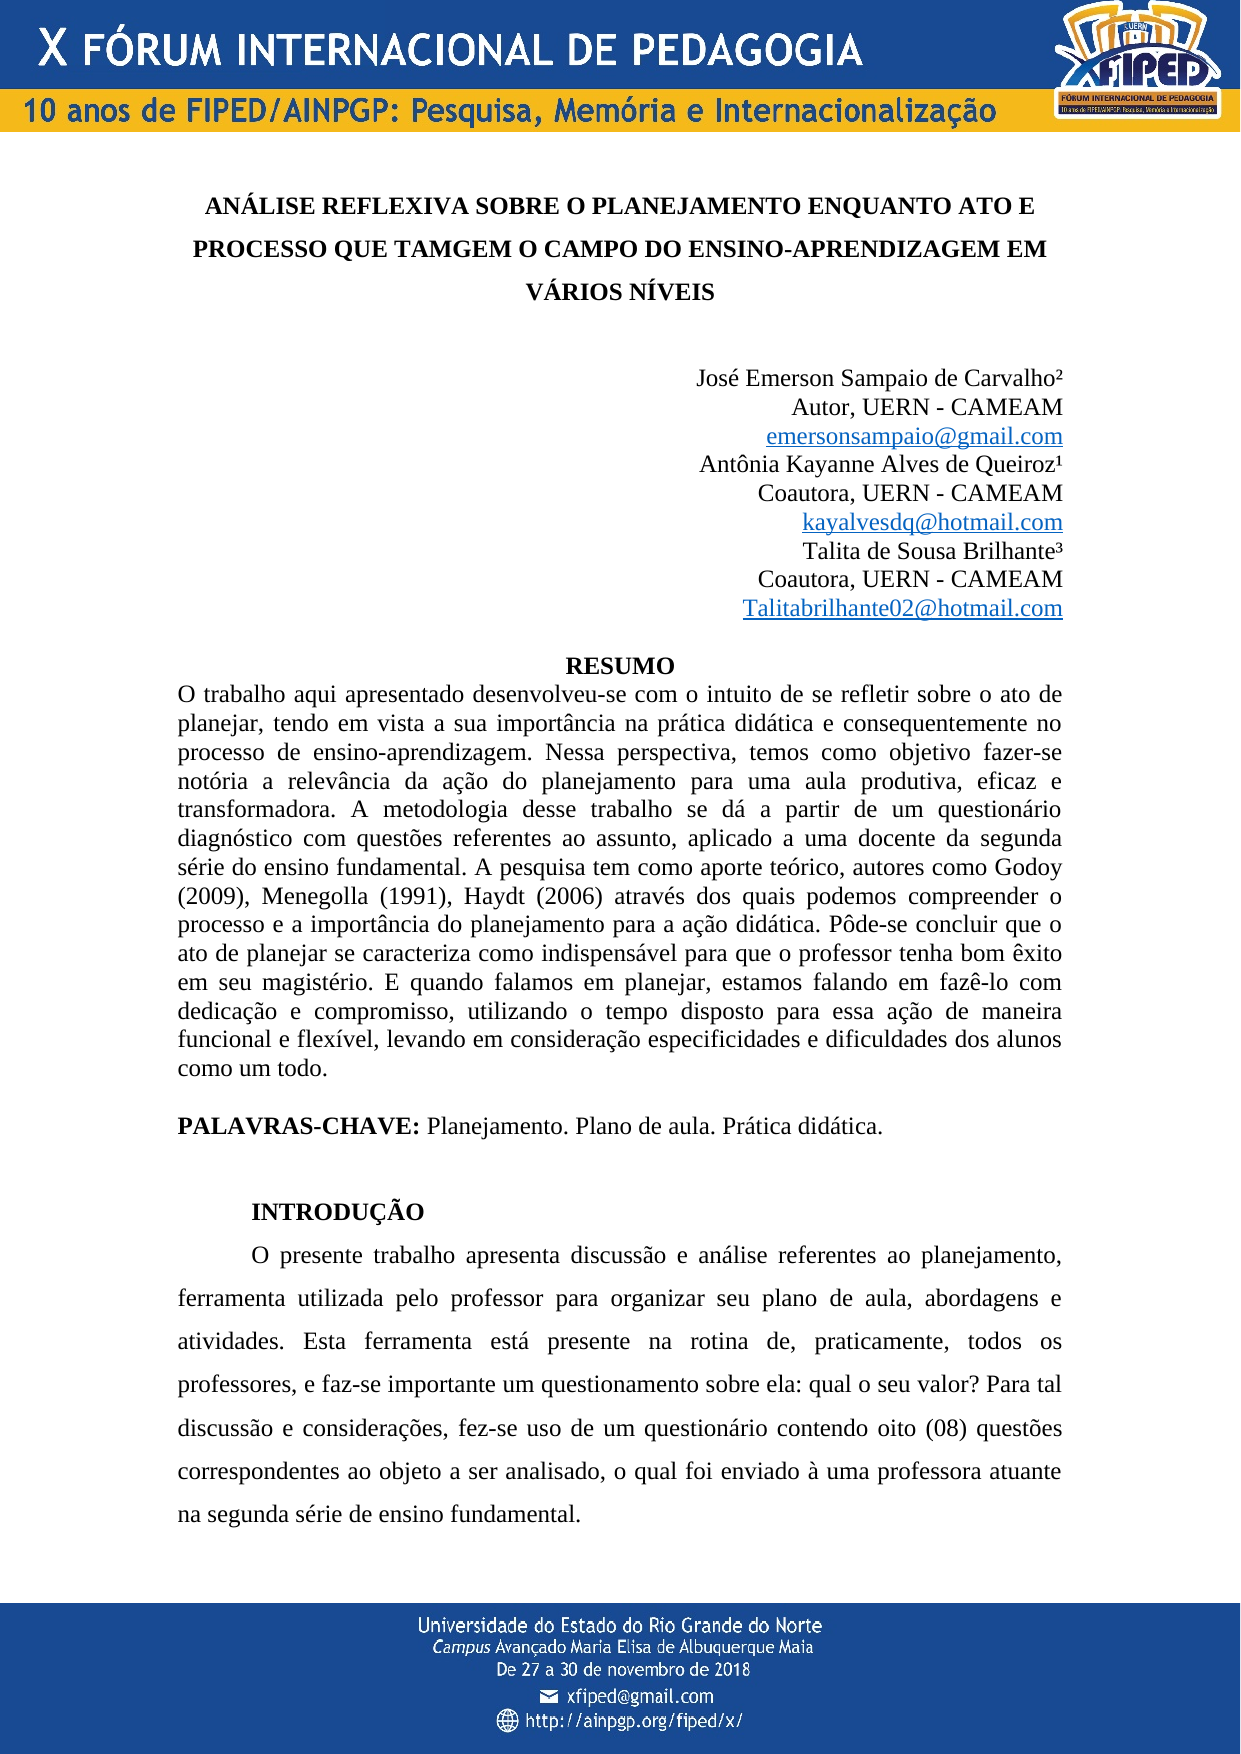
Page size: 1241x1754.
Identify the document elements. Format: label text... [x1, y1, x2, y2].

text Antônia Kayanne Alves de Queiroz¹ [177, 449, 1063, 478]
text José Emerson Sampaio de Carvalho² [177, 363, 1063, 392]
text Coautora, UERN - CAMEAM [177, 564, 1063, 593]
text kayalvesdq@hotmail.com [177, 507, 1063, 536]
text Talita de Sousa Brilhante³ [177, 536, 1063, 564]
text RESUMO [177, 651, 1063, 679]
text Autor, UERN - CAMEAM [177, 392, 1063, 421]
text O trabalho aqui apresentado desenvolveu-se com o intuito de se refletir sobre o ato de planejar, tendo em vista a sua importância na prática didática e consequentemente no processo de ensino-aprendizagem. Nessa perspectiva, temos como objetivo fazer-se notória a relevância da ação do planejamento para uma aula produtiva, eficaz e transformadora. A metodologia desse trabalho se dá a partir de um questionário diagnóstico com questões referentes ao assunto, aplicado a uma docente da segunda série do ensino fundamental. A pesquisa tem como aporte teórico, autores como Godoy (2009), Menegolla (1991), Haydt (2006) através dos quais podemos compreender o processo e a importância do planejamento para a ação didática. Pôde-se concluir que o ato de planejar se caracteriza como indispensável para que o professor tenha bom êxito em seu magistério. E quando falamos em planejar, estamos falando em fazê-lo com dedicação e compromisso, utilizando o tempo disposto para essa ação de maneira funcional e flexível, levando em consideração especificidades e dificuldades dos alunos como um todo. [177, 679, 1063, 1082]
text Coautora, UERN - CAMEAM [177, 478, 1063, 507]
picture [0, 1603, 1241, 1754]
text emersonsampaio@gmail.com [177, 421, 1063, 449]
text INTRODUÇÃO [177, 1197, 1063, 1226]
text O presente trabalho apresenta discussão e análise referentes ao planejamento, ferramenta utilizada pelo professor para organizar seu plano de aula, abordagens e atividades. Esta ferramenta está presente na rotina de, praticamente, todos os professores, e faz-se importante um questionamento sobre ela: qual o seu valor? Para tal discussão e considerações, fez-se uso de um questionário contendo oito (08) questões correspondentes ao objeto a ser analisado, o qual foi enviado à uma professora atuante na segunda série de ensino fundamental. [177, 1240, 1063, 1528]
text Talitabrilhante02@hotmail.com [177, 593, 1063, 622]
text PALAVRAS-CHAVE: Planejamento. Plano de aula. Prática didática. [177, 1111, 1063, 1139]
text ANÁLISE REFLEXIVA SOBRE O PLANEJAMENTO ENQUANTO ATO E PROCESSO QUE TAMGEM O CAMPO DO ENSINO-APRENDIZAGEM EM VÁRIOS NÍVEIS [177, 191, 1063, 306]
picture [0, 0, 1241, 132]
